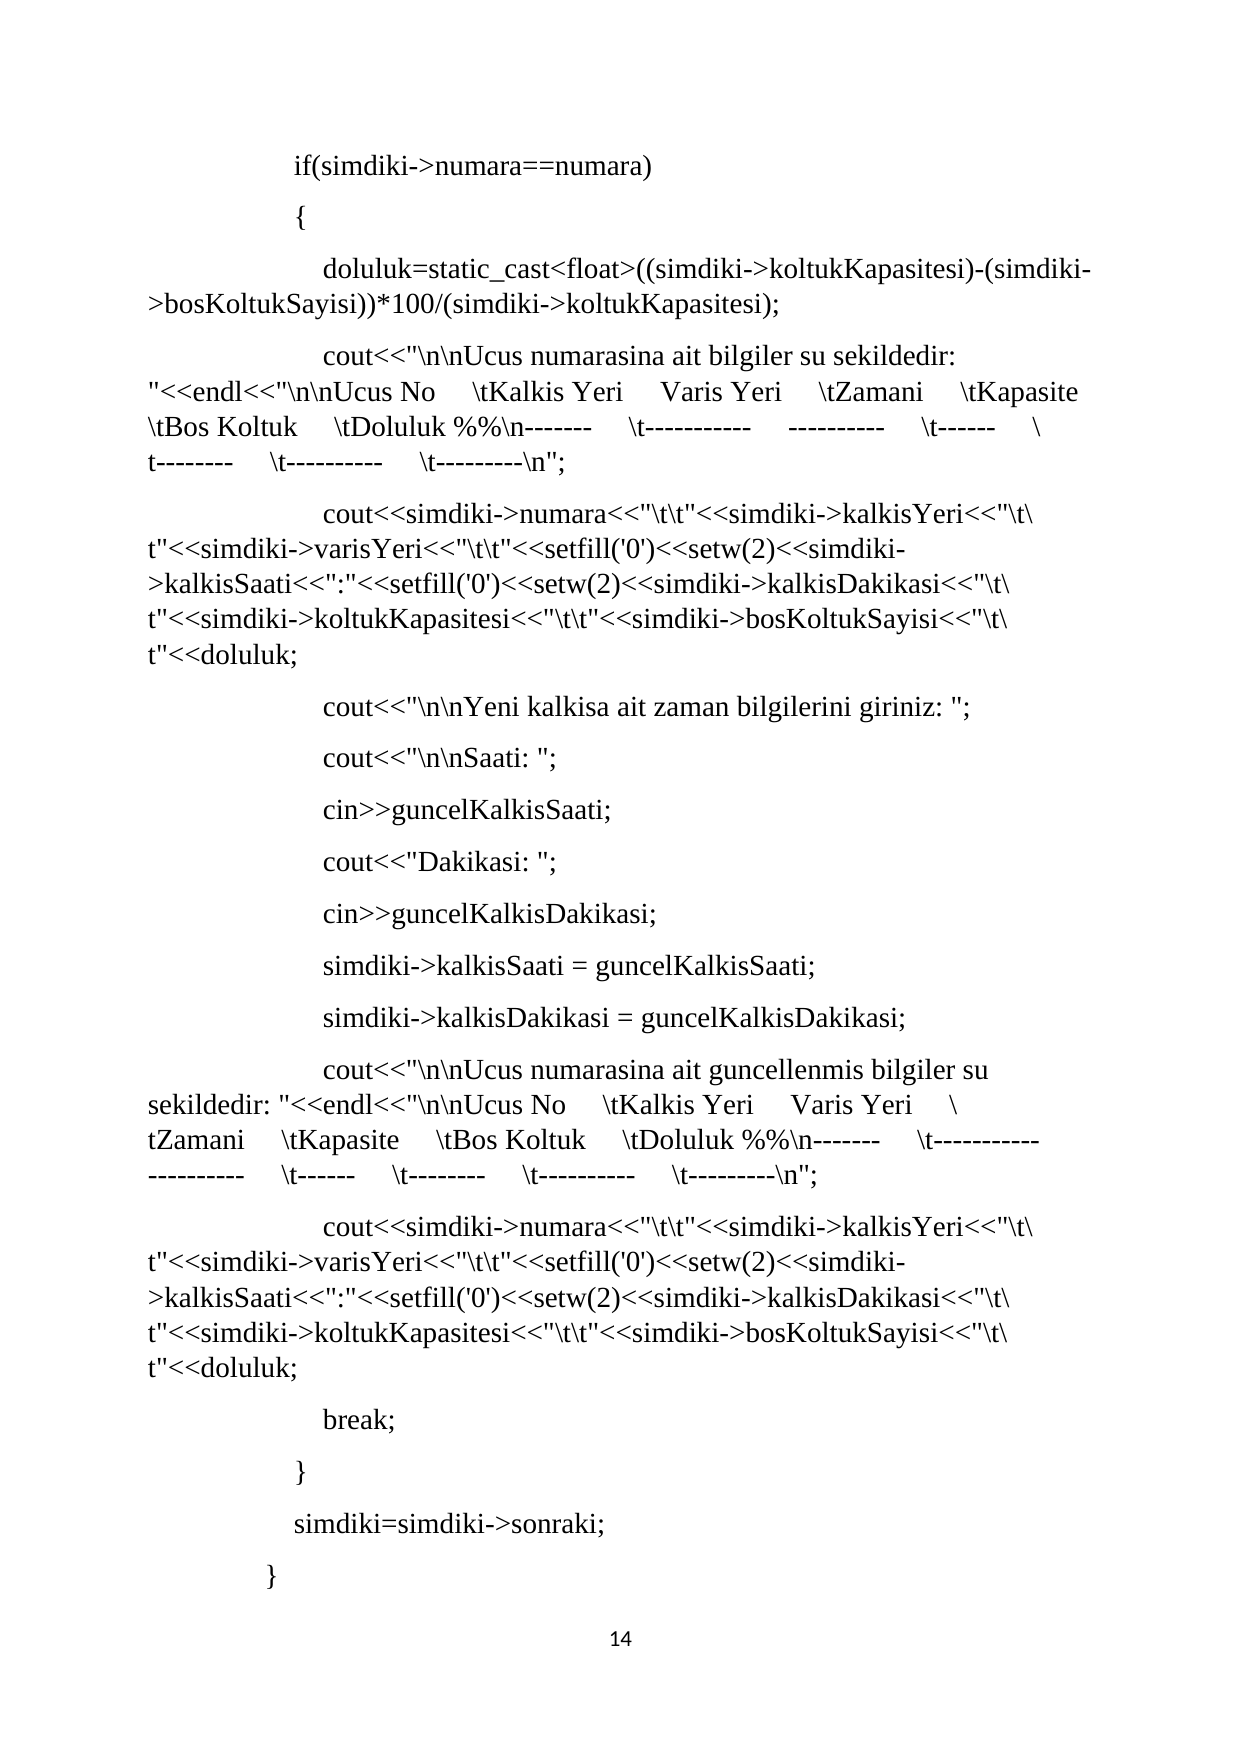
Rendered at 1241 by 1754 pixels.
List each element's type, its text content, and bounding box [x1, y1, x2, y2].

text cout<<simdiki->numara<<"\t\t"<<simdiki->kalkisYeri<<"\t\t"<<simdiki->varisYeri<<"\t\t"<<setfill('0')<<setw(2)<<simdiki->kalkisSaati<<":"<<setfill('0')<<setw(2)<<simdiki->kalkisDakikasi<<"\t\t"<<simdiki->koltukKapasitesi<<"\t\t"<<simdiki->bosKoltukSayisi<<"\t\t"<<doluluk; [148, 496, 1093, 670]
text cout<<"\n\nUcus numarasina ait guncellenmis bilgiler su sekildedir: "<<endl<<"\n\nUcus No \tKalkis Yeri Varis Yeri \tZamani \tKapasite \tBos Koltuk \tDoluluk %%\n------- \t----------- ---------- \t------ \t-------- \t---------- \t---------\n"; [148, 1052, 1093, 1191]
text simdiki->kalkisSaati = guncelKalkisSaati; [148, 948, 1093, 982]
text cout<<"\n\nSaati: "; [148, 741, 1093, 774]
text cout<<"Dakikasi: "; [148, 844, 1093, 878]
text { [148, 199, 1093, 233]
text } [148, 1454, 1093, 1487]
text simdiki->kalkisDakikasi = guncelKalkisDakikasi; [148, 1000, 1093, 1033]
text cout<<"\n\nUcus numarasina ait bilgiler su sekildedir: "<<endl<<"\n\nUcus No \tKalkis Yeri Varis Yeri \tZamani \tKapasite \tBos Koltuk \tDoluluk %%\n------- \t----------- ---------- \t------ \t-------- \t---------- \t---------\n"; [148, 338, 1093, 478]
text } [148, 1558, 1093, 1591]
text cin>>guncelKalkisSaati; [148, 792, 1093, 826]
text doluluk=static_cast<float>((simdiki->koltukKapasitesi)-(simdiki->bosKoltukSayisi))*100/(simdiki->koltukKapasitesi); [148, 251, 1093, 320]
text simdiki=simdiki->sonraki; [148, 1506, 1093, 1539]
text cin>>guncelKalkisDakikasi; [148, 896, 1093, 930]
text cout<<simdiki->numara<<"\t\t"<<simdiki->kalkisYeri<<"\t\t"<<simdiki->varisYeri<<"\t\t"<<setfill('0')<<setw(2)<<simdiki->kalkisSaati<<":"<<setfill('0')<<setw(2)<<simdiki->kalkisDakikasi<<"\t\t"<<simdiki->koltukKapasitesi<<"\t\t"<<simdiki->bosKoltukSayisi<<"\t\t"<<doluluk; [148, 1209, 1093, 1384]
text cout<<"\n\nYeni kalkisa ait zaman bilgilerini giriniz: "; [148, 689, 1093, 722]
text if(simdiki->numara==numara) [148, 148, 1093, 181]
text break; [148, 1402, 1093, 1436]
